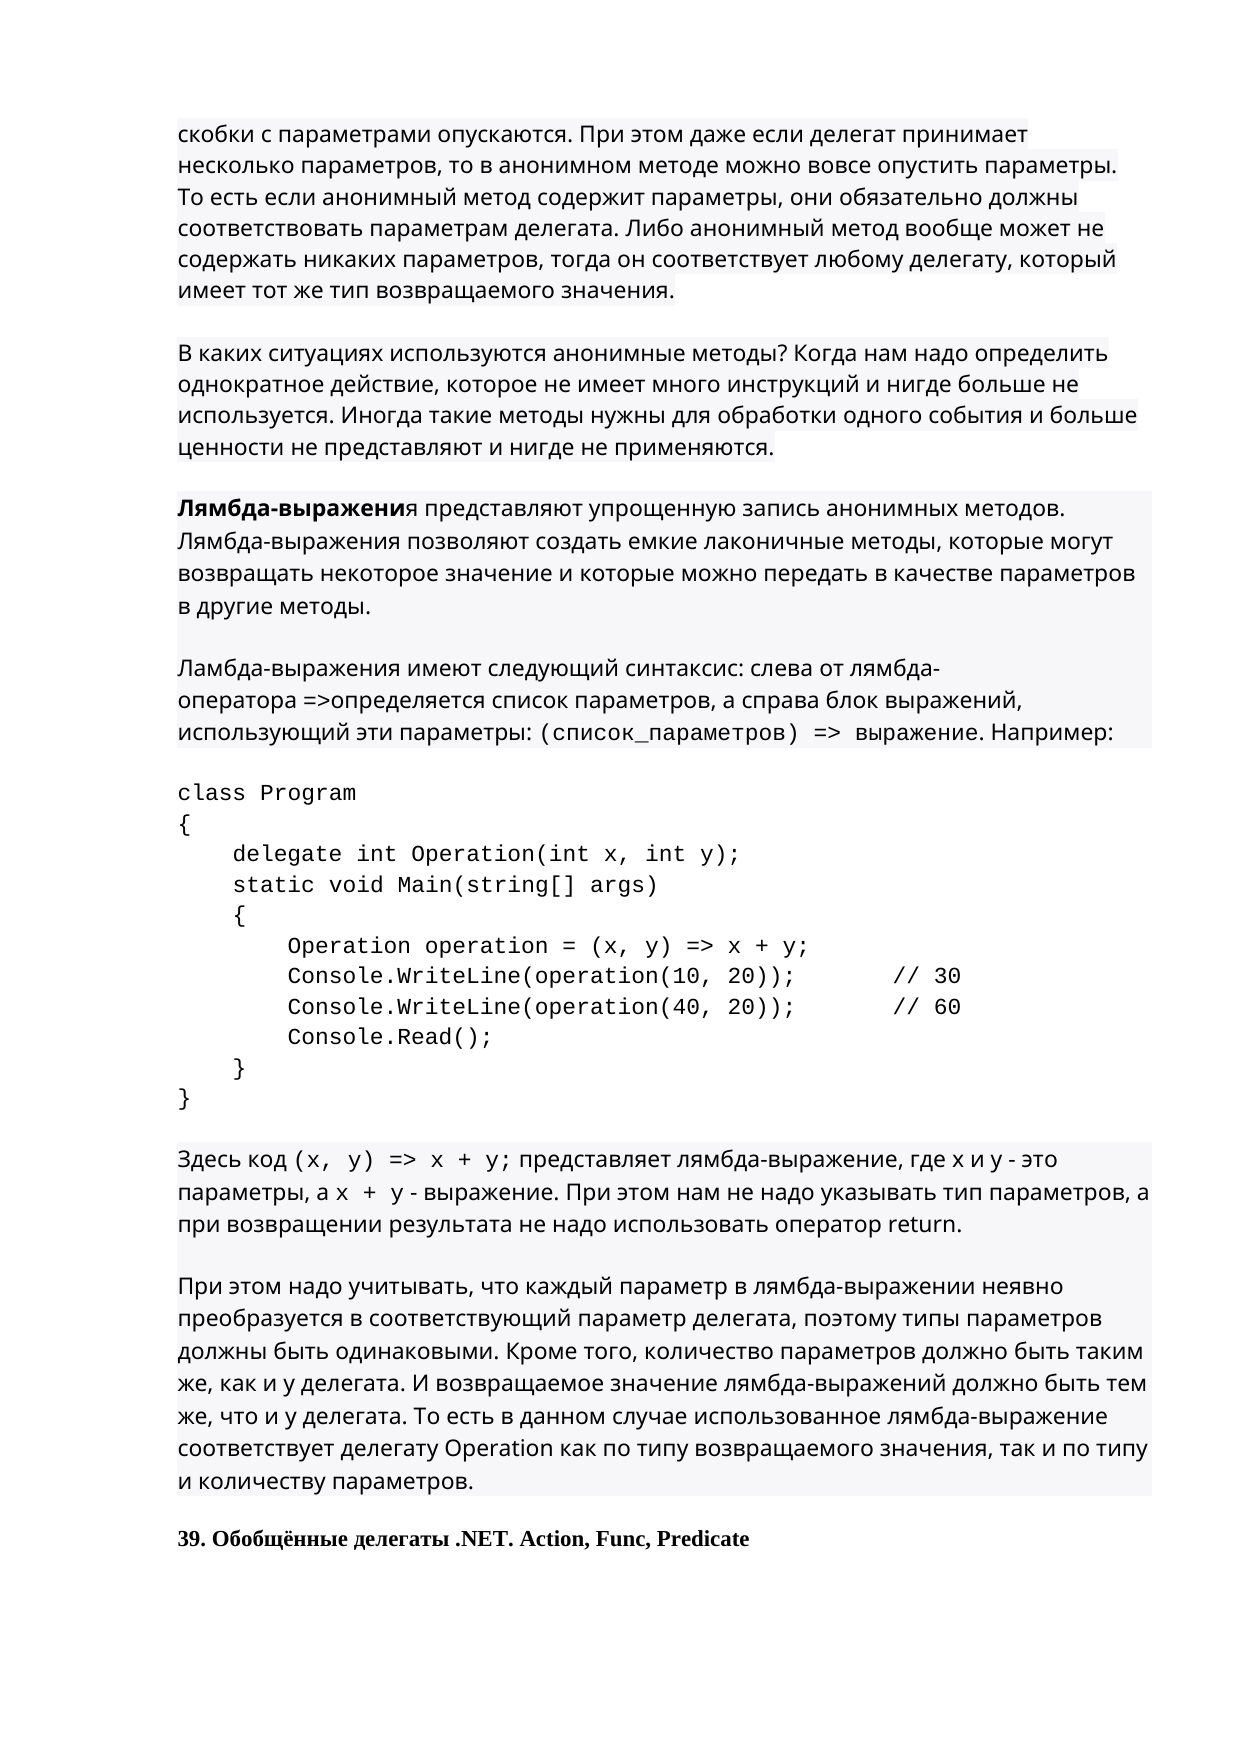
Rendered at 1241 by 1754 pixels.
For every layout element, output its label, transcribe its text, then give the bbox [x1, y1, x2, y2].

text { [177, 807, 1152, 838]
text static void Main(string[] args) [177, 868, 1152, 899]
text Ламбда-выражения имеют следующий синтаксис: слева от лямбда-оператора =>определяется список параметров, а справа блок выражений, использующий эти параметры: (список_параметров) => выражение. Например: [177, 650, 1152, 748]
text Здесь код (x, y) => x + y; представляет лямбда-выражение, где x и y - это параметры, а x + y - выражение. При этом нам не надо указывать тип параметров, а при возвращении результата не надо использовать оператор return. [177, 1142, 1152, 1239]
text delegate int Operation(int x, int y); [177, 838, 1152, 868]
text То есть если анонимный метод содержит параметры, они обязательно должны соответствовать параметрам делегата. Либо анонимный метод вообще может не содержать никаких параметров, тогда он соответствует любому делегату, который имеет тот же тип возвращаемого значения. [675, 181, 1152, 306]
text Operation operation = (x, y) => x + y; [177, 929, 1152, 960]
text При этом надо учитывать, что каждый параметр в лямбда-выражении неявно преобразуется в соответствующий параметр делегата, поэтому типы параметров должны быть одинаковыми. Кроме того, количество параметров должно быть таким же, как и у делегата. И возвращаемое значение лямбда-выражений должно быть тем же, что и у делегата. То есть в данном случае использованное лямбда-выражение соответствует делегату Operation как по типу возвращаемого значения, так и по типу и количеству параметров. [177, 1268, 1152, 1496]
text Console.WriteLine(operation(10, 20)); // 30 [177, 960, 1152, 991]
text class Program [177, 777, 1152, 807]
subtitle 39. Обобщённые делегаты .NET. Action, Func, Predicate [177, 1525, 1152, 1551]
text Console.WriteLine(operation(40, 20)); // 60 [177, 991, 1152, 1021]
text Лямбда-выражения представляют упрощенную запись анонимных методов. Лямбда-выражения позволяют создать емкие лаконичные методы, которые могут возвращать некоторое значение и которые можно передать в качестве параметров в другие методы. [177, 491, 1152, 621]
text } [177, 1052, 1152, 1082]
text { [177, 899, 1152, 929]
text В каких ситуациях используются анонимные методы? Когда нам надо определить однократное действие, которое не имеет много инструкций и нигде больше не используется. Иногда такие методы нужны для обработки одного события и больше ценности не представляют и нигде не применяются. [775, 337, 1152, 462]
text } [177, 1082, 1152, 1113]
text Console.Read(); [177, 1021, 1152, 1052]
